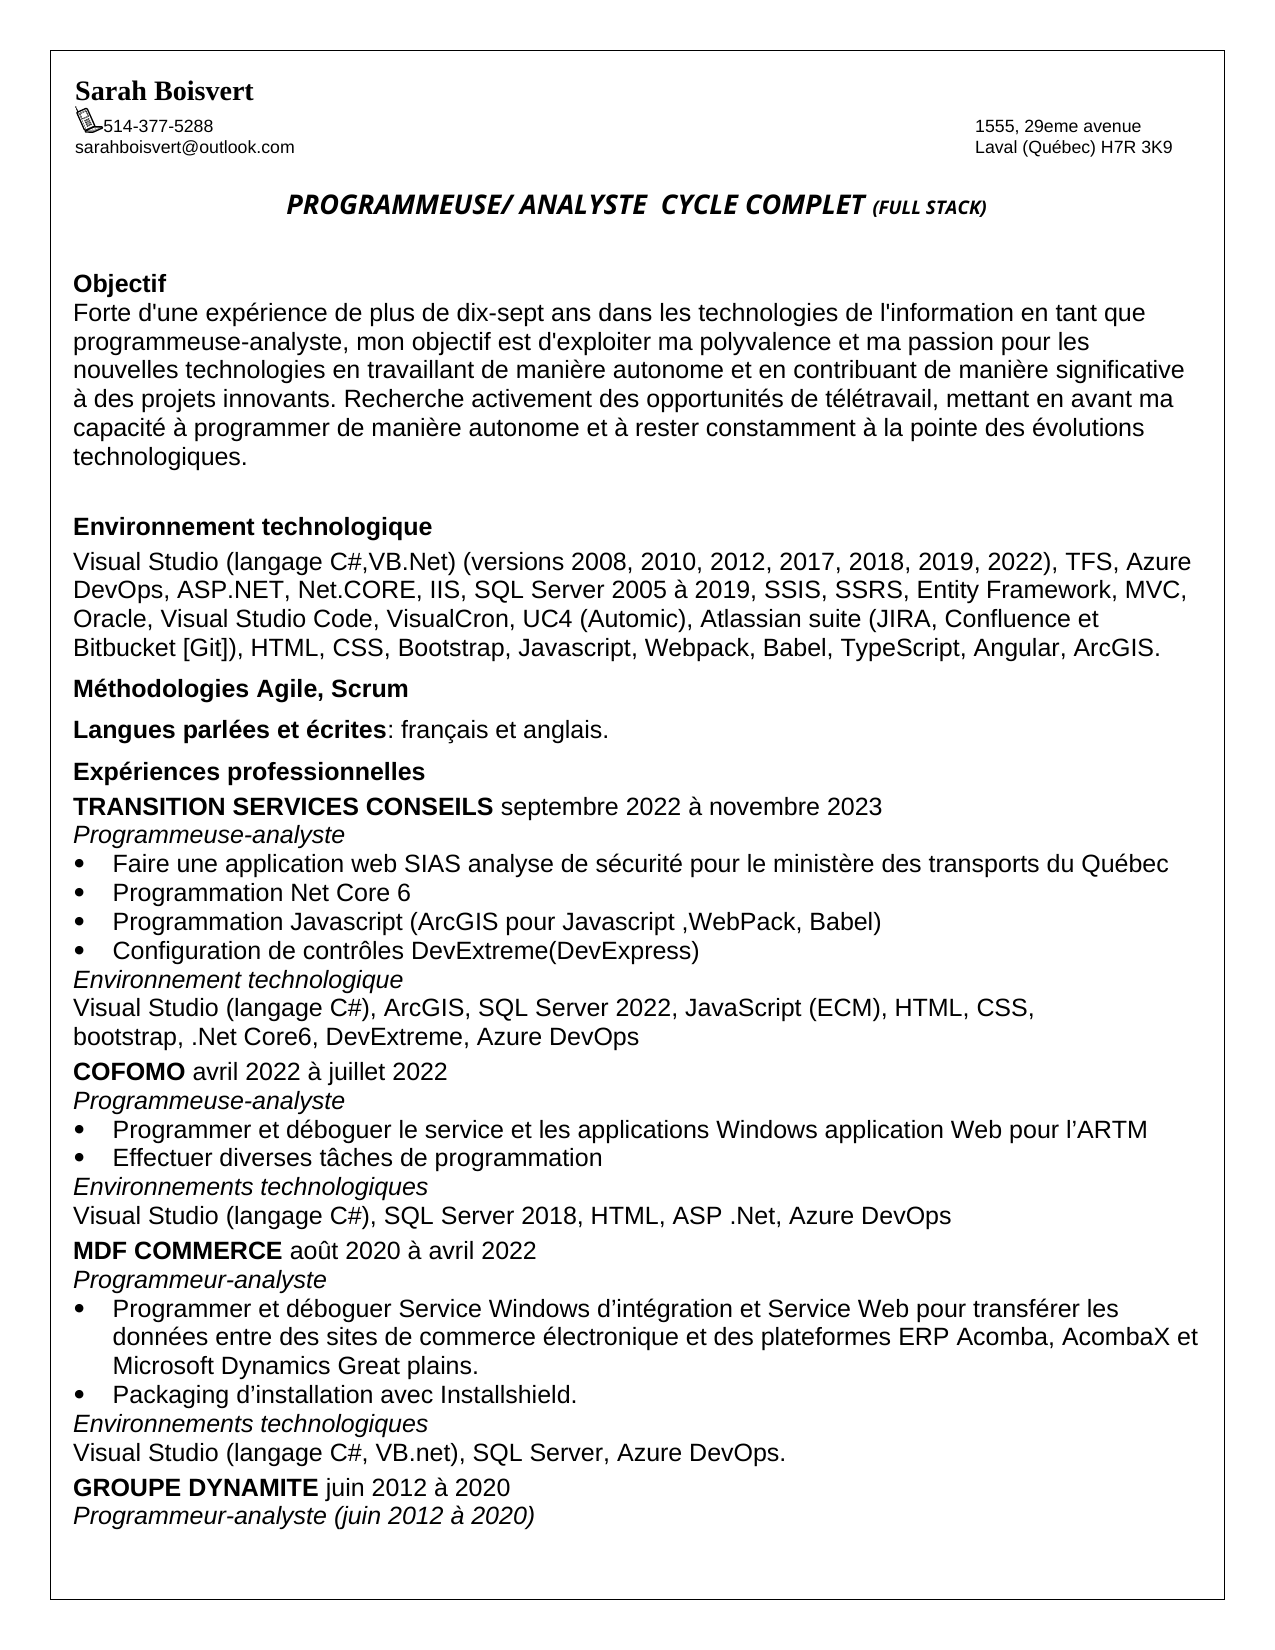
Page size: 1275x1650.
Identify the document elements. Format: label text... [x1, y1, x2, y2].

list Effectuer diverses tâches de programmation [75, 1143, 1202, 1172]
text Programmeuse-analyste [73, 1086, 1202, 1114]
text TRANSITION SERVICES CONSEILS septembre 2022 à novembre 2023 [73, 792, 1202, 820]
text Environnement technologique [73, 512, 1202, 540]
list Faire une application web SIAS analyse de sécurité pour le ministère des transports du Québec [75, 849, 1202, 878]
list Configuration de contrôles DevExtreme(DevExpress) [75, 936, 1202, 964]
text Visual Studio (langage C#,VB.Net) (versions 2008, 2010, 2012, 2017, 2018, 2019, 2022), TFS, Azure DevOps, ASP.NET, Net.CORE, IIS, SQL Server 2005 à 2019, SSIS, SSRS, Entity Framework, MVC, Oracle, Visual Studio Code, VisualCron, UC4 (Automic), Atlassian suite (JIRA, Confluence et Bitbucket [Git]), HTML, CSS, Bootstrap, Javascript, Webpack, Babel, TypeScript, Angular, ArcGIS. [73, 547, 1202, 662]
list Programmation Javascript (ArcGIS pour Javascript ,WebPack, Babel) [75, 907, 1202, 936]
list Programmer et déboguer Service Windows d’intégration et Service Web pour transférer les données entre des sites de commerce électronique et des plateformes ERP Acomba, AcombaX et Microsoft Dynamics Great plains. [75, 1293, 1202, 1380]
list Packaging d’installation avec Installshield. [75, 1380, 1202, 1409]
text Expériences professionnelles [73, 757, 1202, 785]
text Objectif [73, 269, 1202, 298]
text Méthodologies Agile, Scrum [73, 674, 1202, 703]
text Visual Studio (langage C#, VB.net), SQL Server, Azure DevOps. [73, 1437, 1202, 1466]
text Programmeur-analyste [73, 1265, 1202, 1293]
text Environnements technologiques [73, 1409, 1202, 1437]
text Environnements technologiques [73, 1172, 1202, 1201]
text Visual Studio (langage C#), ArcGIS, SQL Server 2022, JavaScript (ECM), HTML, CSS, bootstrap, .Net Core6, DevExtreme, Azure DevOps [73, 993, 1202, 1051]
text Environnement technologique [73, 964, 1202, 993]
text Programmeur-analyste (juin 2012 à 2020) [73, 1501, 1202, 1530]
text Forte d'une expérience de plus de dix-sept ans dans les technologies de l'information en tant que programmeuse-analyste, mon objectif est d'exploiter ma polyvalence et ma passion pour les nouvelles technologies en travaillant de manière autonome et en contribuant de manière significative à des projets innovants. Recherche activement des opportunités de télétravail, mettant en avant ma capacité à programmer de manière autonome et à rester constamment à la pointe des évolutions technologiques. [73, 298, 1202, 470]
text GROUPE DYNAMITE juin 2012 à 2020 [73, 1472, 1202, 1501]
text MDF COMMERCE août 2020 à avril 2022 [73, 1236, 1202, 1265]
list Programmation Net Core 6 [75, 878, 1202, 907]
text Visual Studio (langage C#), SQL Server 2018, HTML, ASP .Net, Azure DevOps [73, 1201, 1202, 1230]
text Langues parlées et écrites: français et anglais. [73, 715, 1202, 744]
list Programmer et déboguer le service et les applications Windows application Web pour l’ARTM [75, 1114, 1202, 1143]
text Programmeuse-analyste [73, 820, 1202, 849]
text COFOMO avril 2022 à juillet 2022 [73, 1057, 1202, 1086]
